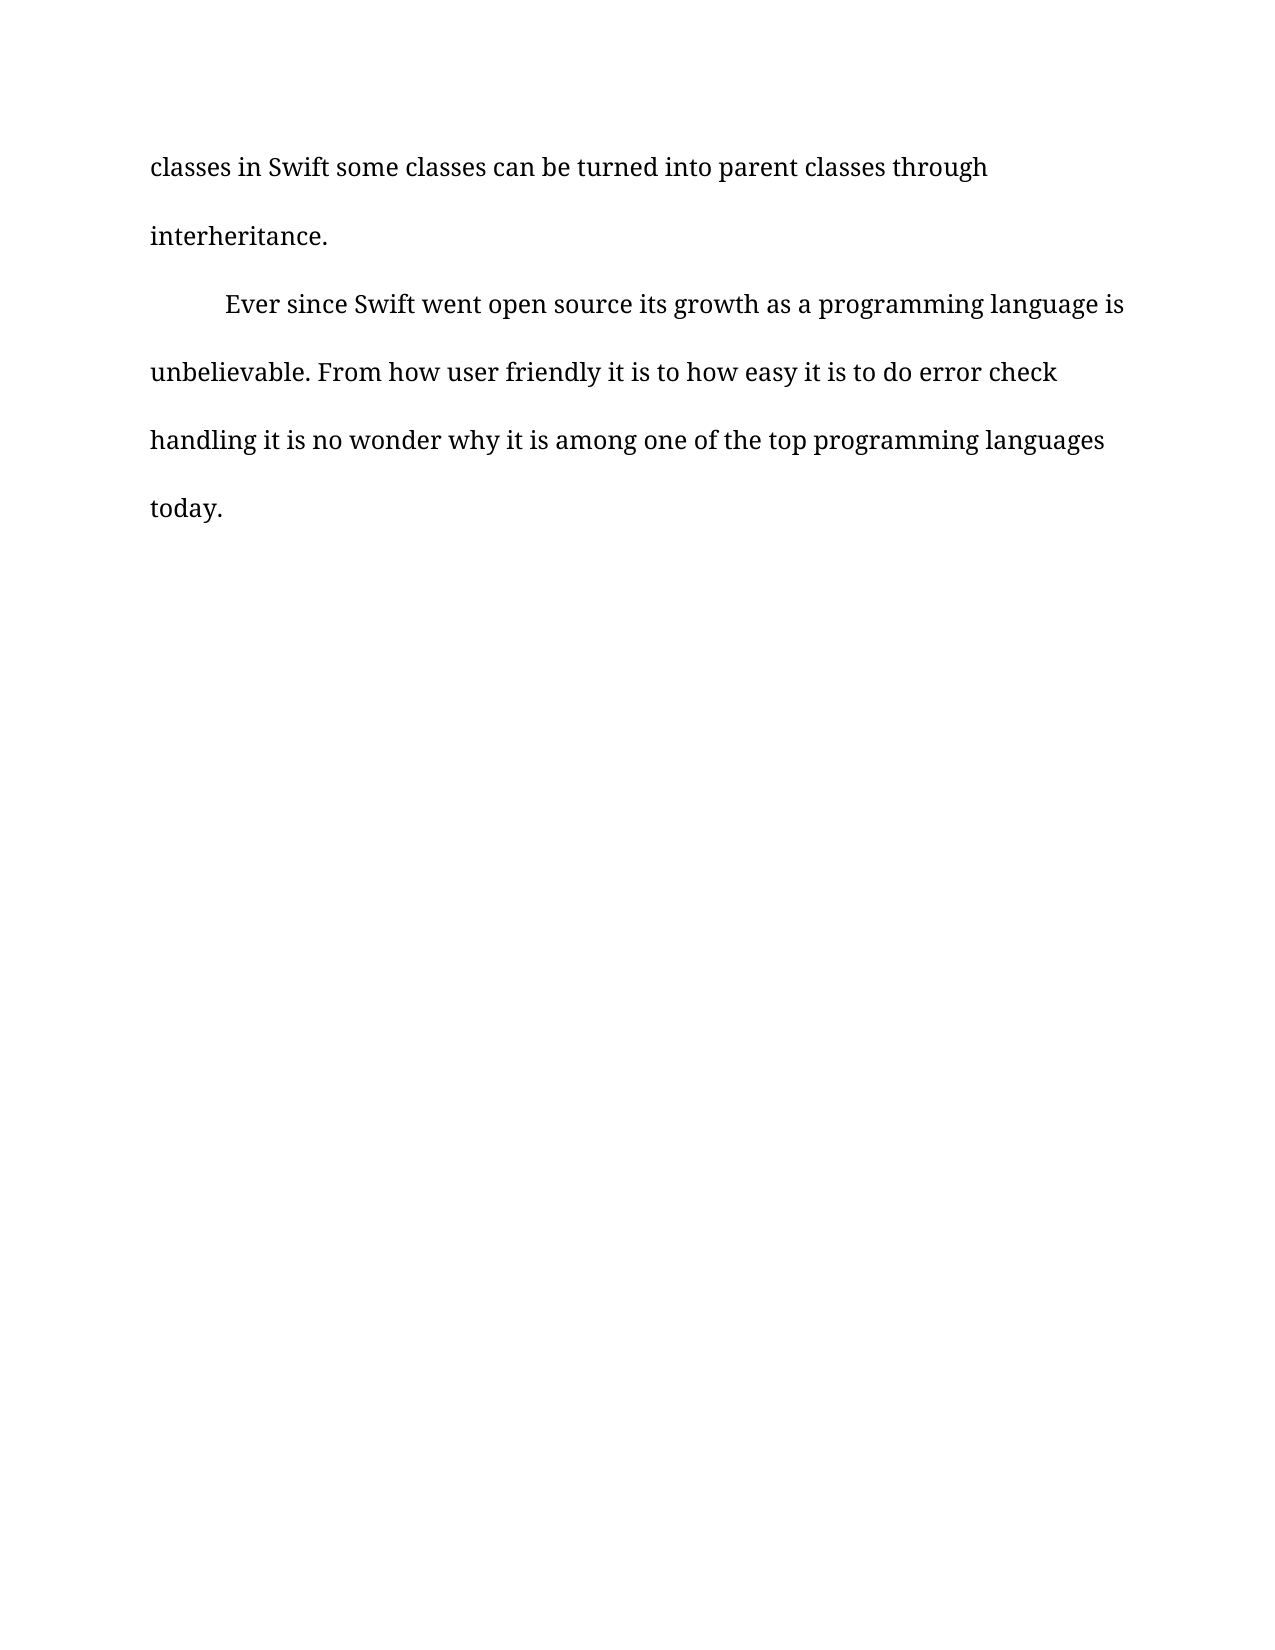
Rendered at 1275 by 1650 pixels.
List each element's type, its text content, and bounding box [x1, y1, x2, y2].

text Ever since Swift went open source its growth as a programming language is unbelievable. From how user friendly it is to how easy it is to do error check handling it is no wonder why it is among one of the top programming languages today. [150, 286, 1125, 525]
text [150, 150, 1125, 252]
